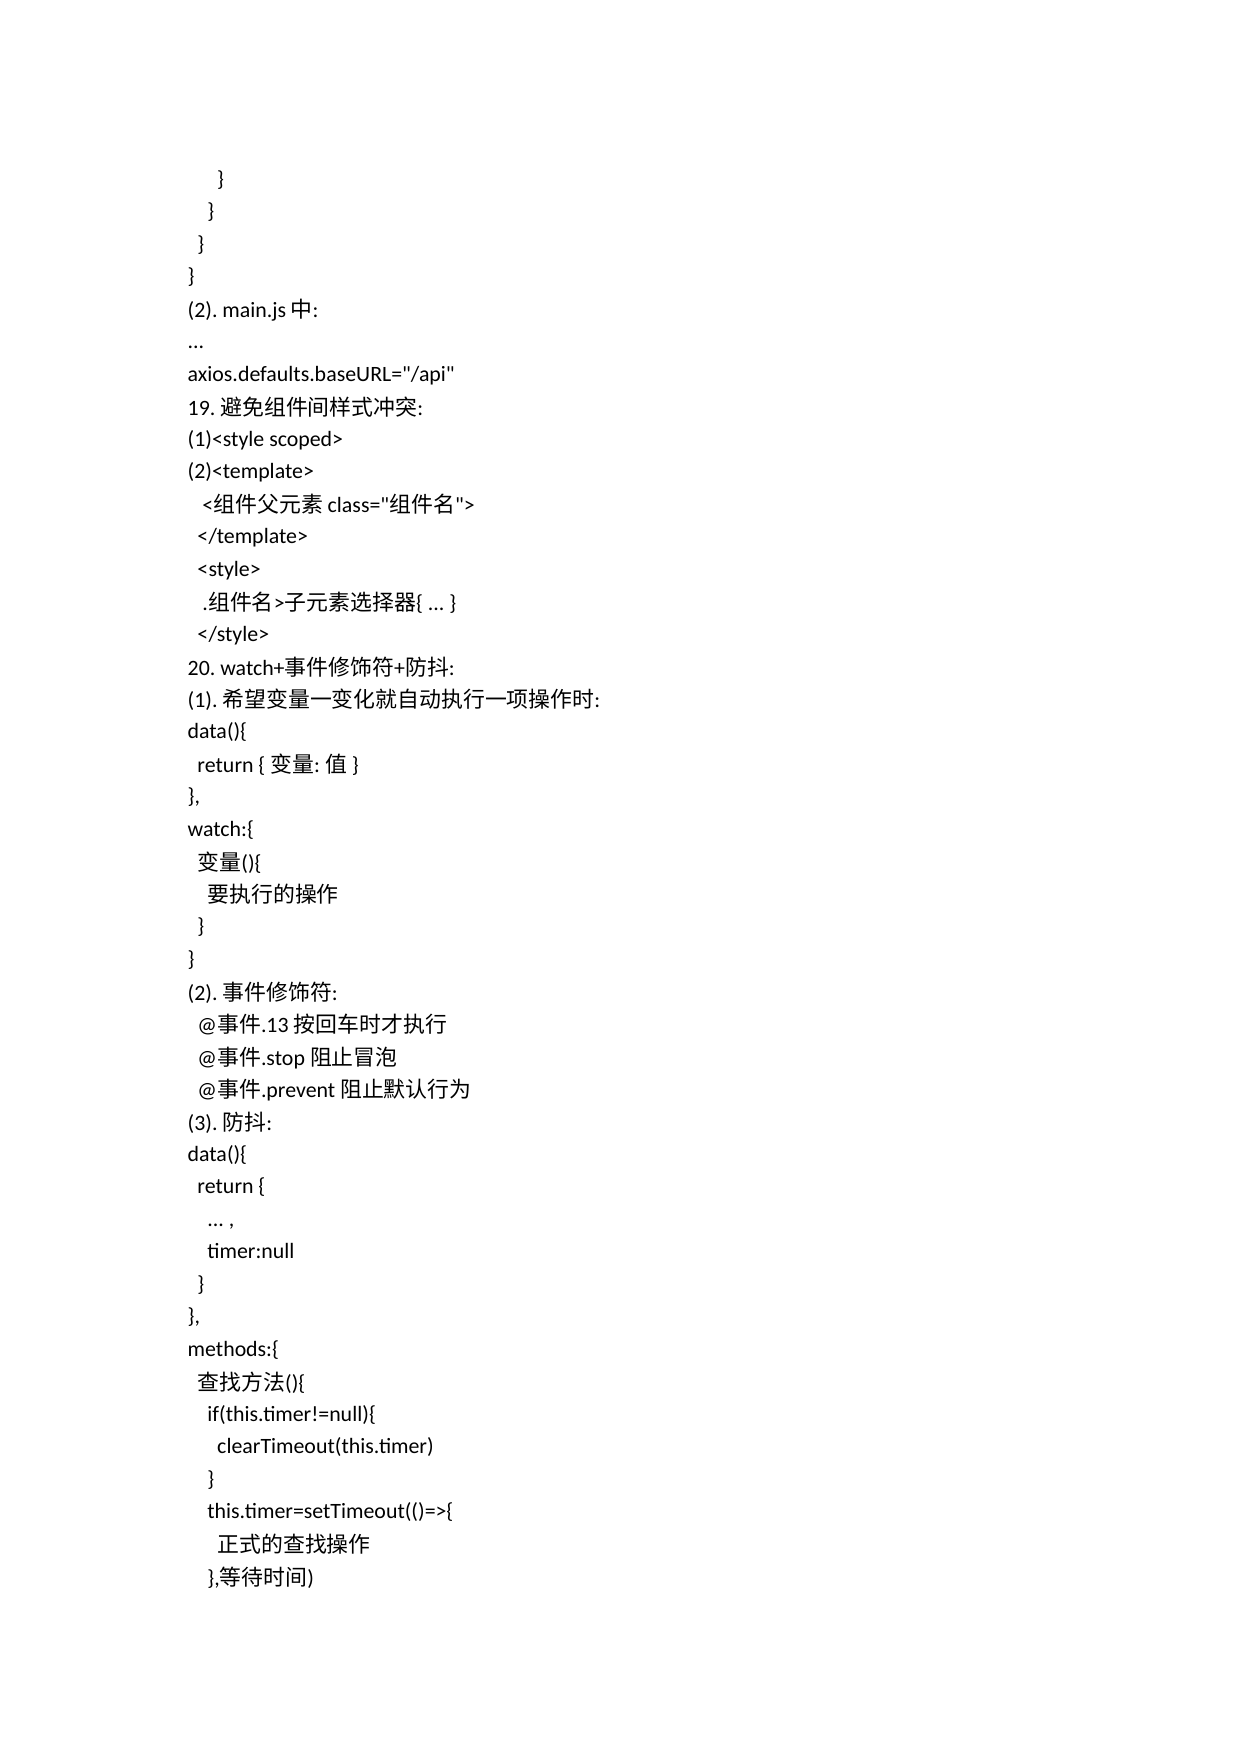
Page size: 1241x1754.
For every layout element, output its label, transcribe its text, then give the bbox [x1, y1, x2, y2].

text } } (2). 事件修饰符: [187, 909, 1053, 1007]
text return { [187, 1169, 1053, 1202]
text data(){ return { 变量: 值 } }, [187, 714, 1053, 812]
text }, [187, 1299, 1053, 1332]
text } [187, 162, 1053, 194]
text methods:{ [187, 1332, 1053, 1364]
text 正式的查找操作 [187, 1527, 1053, 1559]
text if(this.timer!=null){ [187, 1397, 1053, 1429]
text axios.defaults.baseURL="/api" [187, 357, 1053, 389]
text 查找方法(){ [187, 1364, 1053, 1397]
text @事件.stop 阻止冒泡 [187, 1039, 1053, 1072]
text data(){ [187, 1137, 1053, 1169]
text watch:{ 变量(){ 要执行的操作 [187, 812, 1053, 909]
text @事件.13 按回车时才执行 [187, 1007, 1053, 1039]
text } [187, 1267, 1053, 1299]
text } [187, 194, 1053, 227]
text @事件.prevent 阻止默认行为 [187, 1072, 1053, 1104]
text (1). 希望变量一变化就自动执行一项操作时: [187, 682, 1053, 714]
text } [187, 1462, 1053, 1494]
text (1)<style scoped> (2)<template> <组件父元素 class="组件名"> </template> <style> .组件名>子元素选择器{ ... } </style> [187, 422, 1053, 649]
text clearTimeout(this.timer) [187, 1429, 1053, 1462]
text this.timer=setTimeout(()=>{ [187, 1494, 1053, 1527]
text ... , [187, 1202, 1053, 1234]
text (3). 防抖: [187, 1104, 1053, 1137]
text 19. 避免组件间样式冲突: [187, 389, 1053, 422]
text },等待时间) [187, 1559, 1053, 1592]
text 20. watch+事件修饰符+防抖: [187, 649, 1053, 682]
text timer:null [187, 1234, 1053, 1267]
text } } (2). main.js中: ... [187, 227, 1053, 357]
